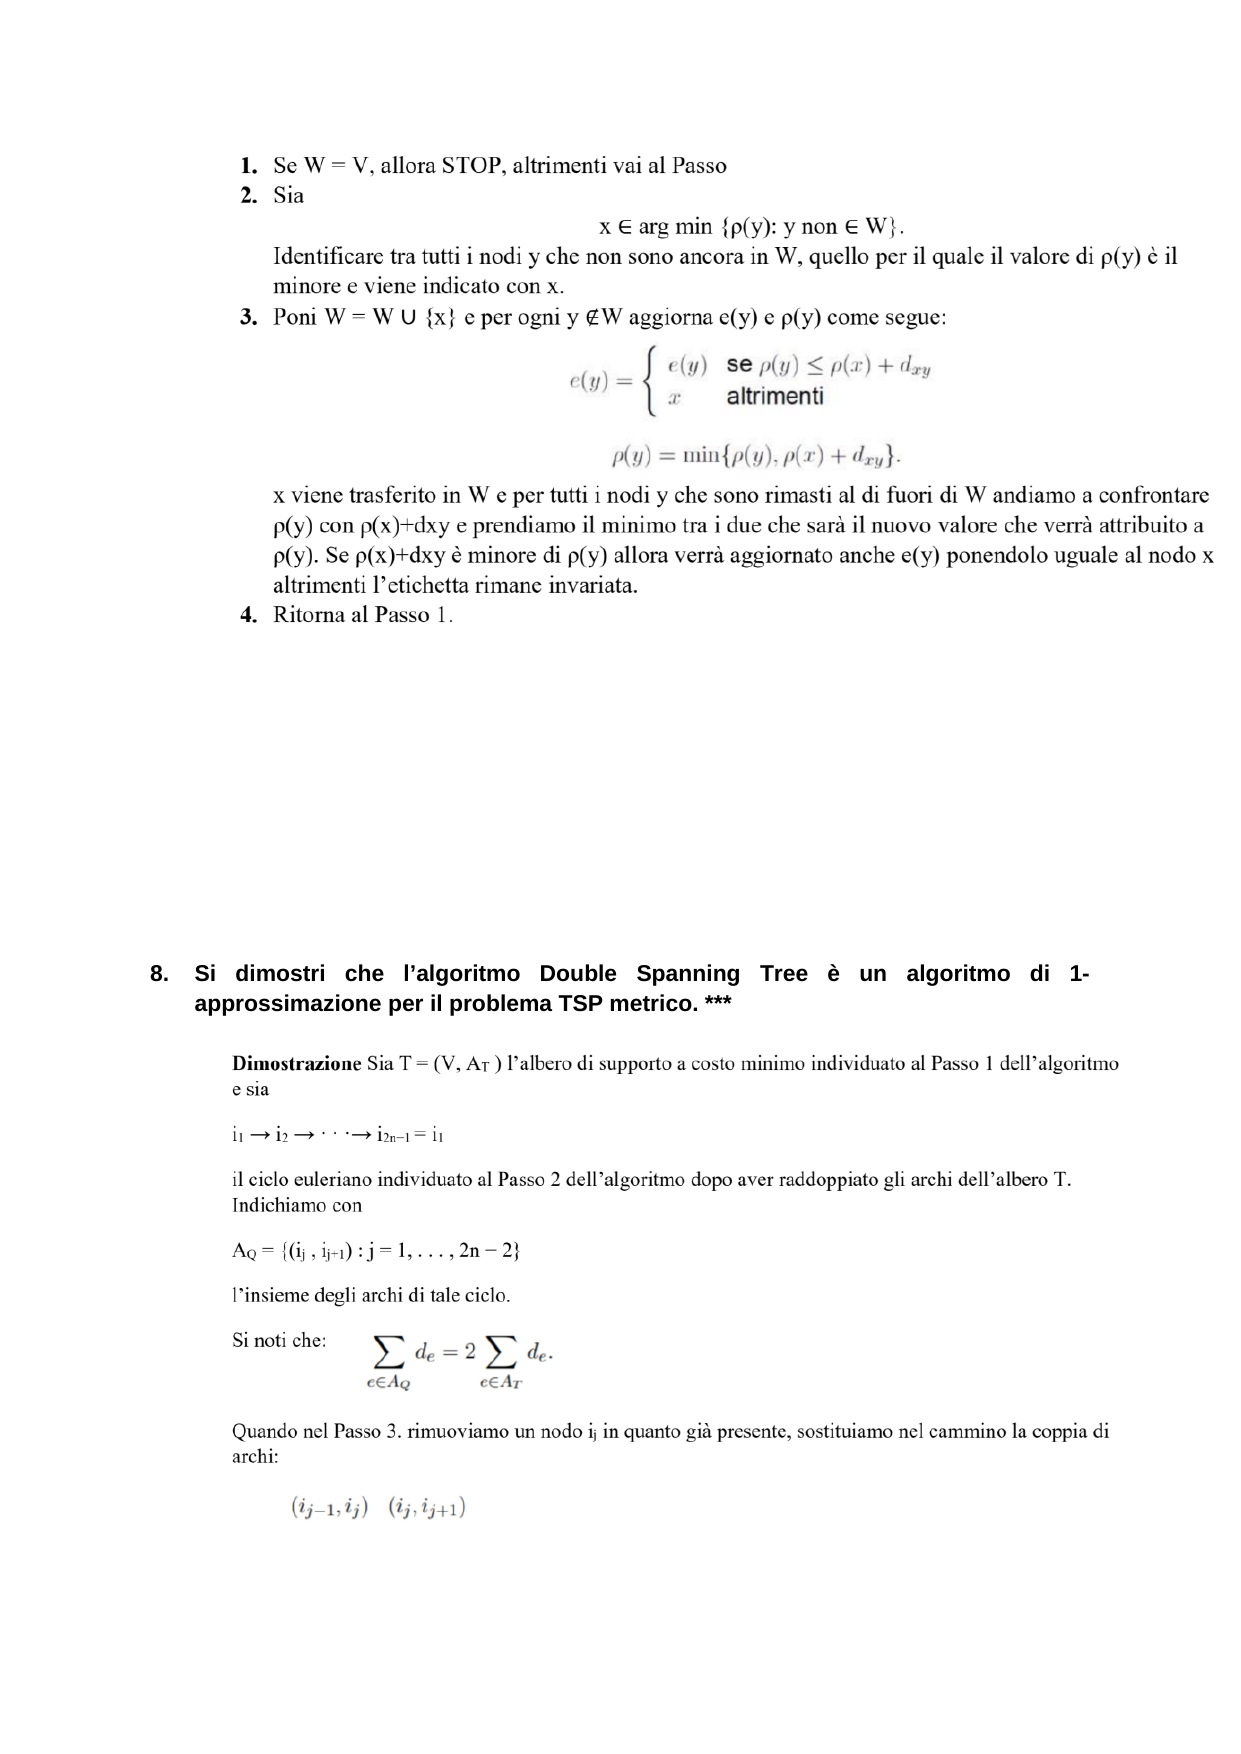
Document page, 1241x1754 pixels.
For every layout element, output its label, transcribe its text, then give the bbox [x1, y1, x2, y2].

picture [225, 150, 1222, 629]
list Si dimostri che l’algoritmo Double Spanning Tree è un algoritmo di 1-approssimazione per il problema TSP metrico. *** [150, 960, 1090, 1016]
picture [225, 1041, 1121, 1522]
